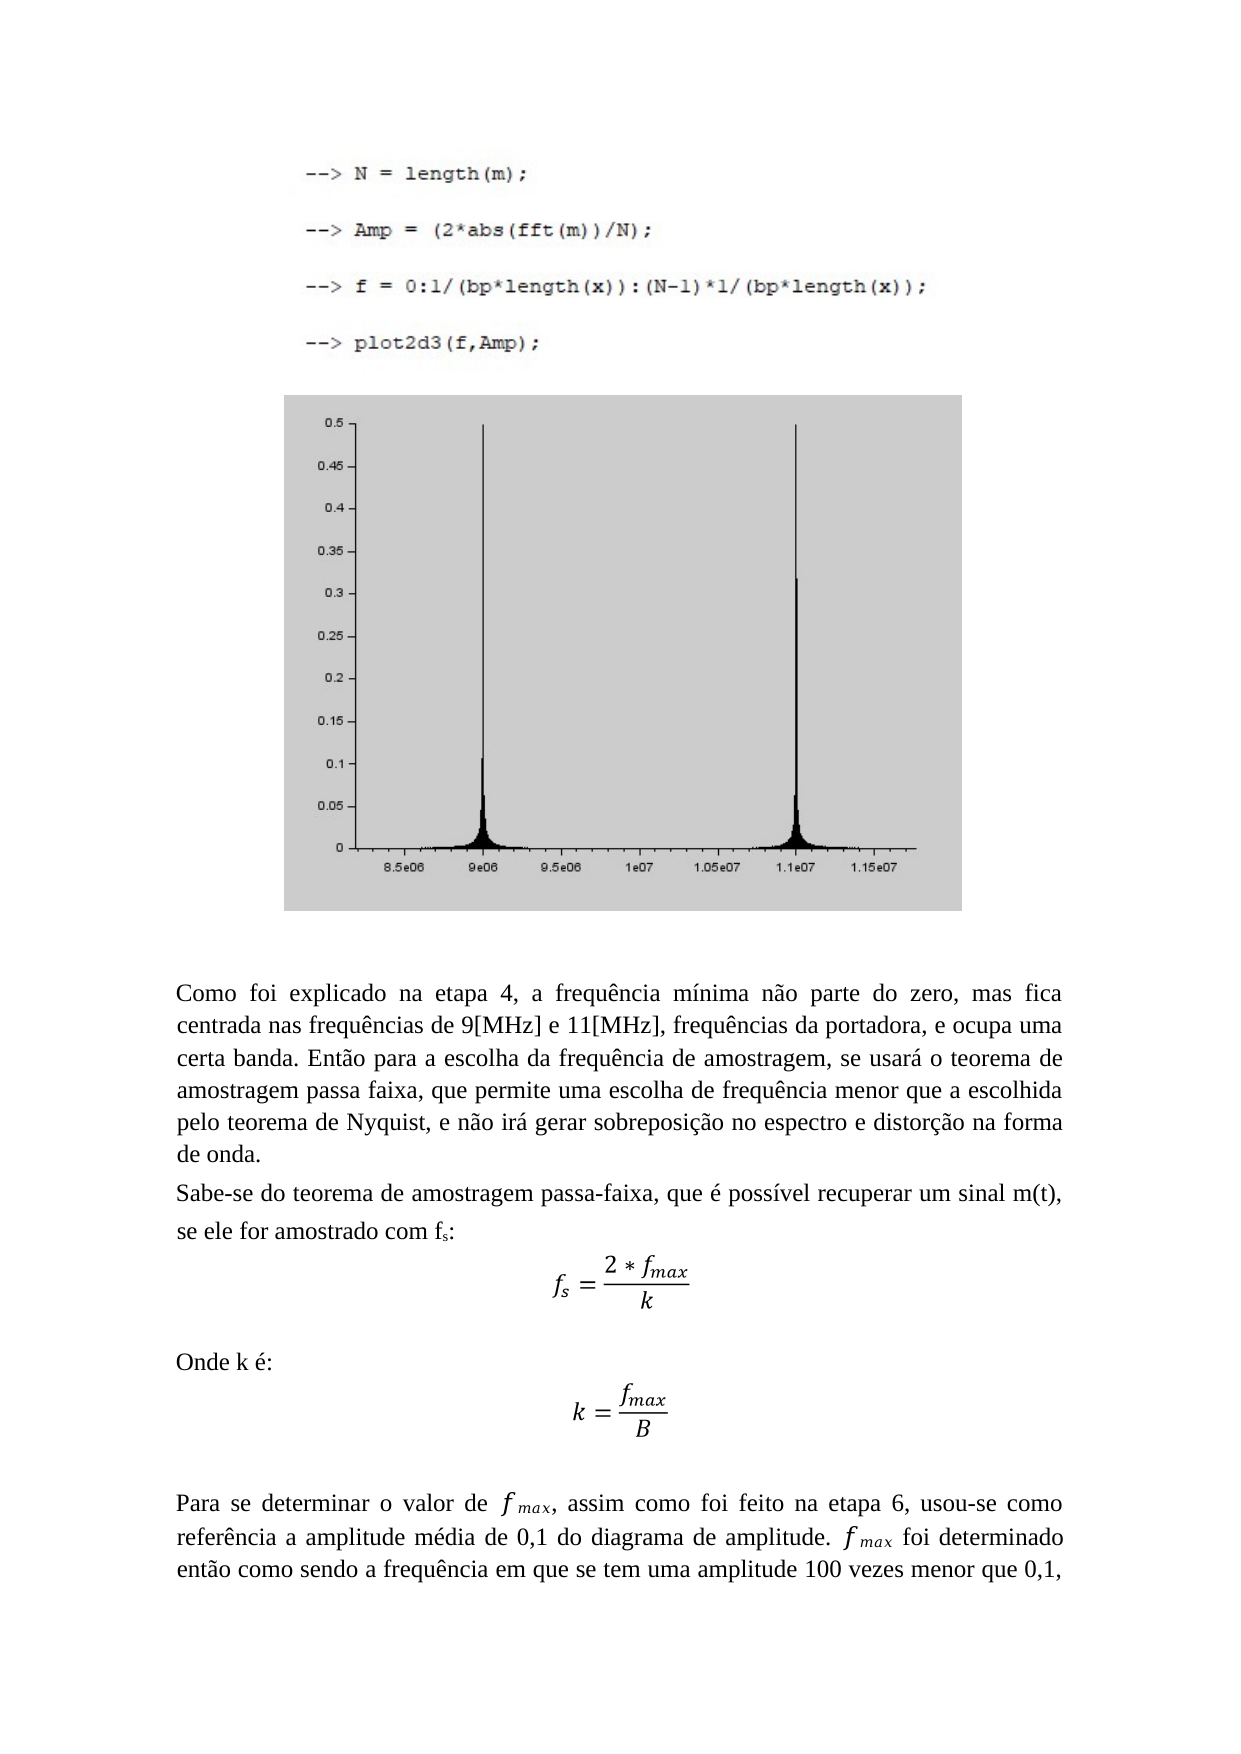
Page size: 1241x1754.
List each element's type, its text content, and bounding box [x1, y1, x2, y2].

text Onde k é: [176, 1347, 1064, 1376]
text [176, 1487, 1064, 1583]
text Sabe-se do teorema de amostragem passa-faixa, que é possível recuperar um sinal m(t), se ele for amostrado com fs: [176, 1178, 1064, 1245]
text Como foi explicado na etapa 4, a frequência mínima não parte do zero, mas fica centrada nas frequências de 9[MHz] e 11[MHz], frequências da portadora, e ocupa uma certa banda. Então para a escolha da frequência de amostragem, se usará o teorema de amostragem passa faixa, que permite uma escolha de frequência menor que a escolhida pelo teorema de Nyquist, e não irá gerar sobreposição no espectro e distorção na forma de onda. [176, 978, 1064, 1168]
picture [288, 147, 957, 385]
picture [572, 1382, 668, 1437]
picture [551, 1254, 690, 1309]
picture [284, 395, 962, 911]
